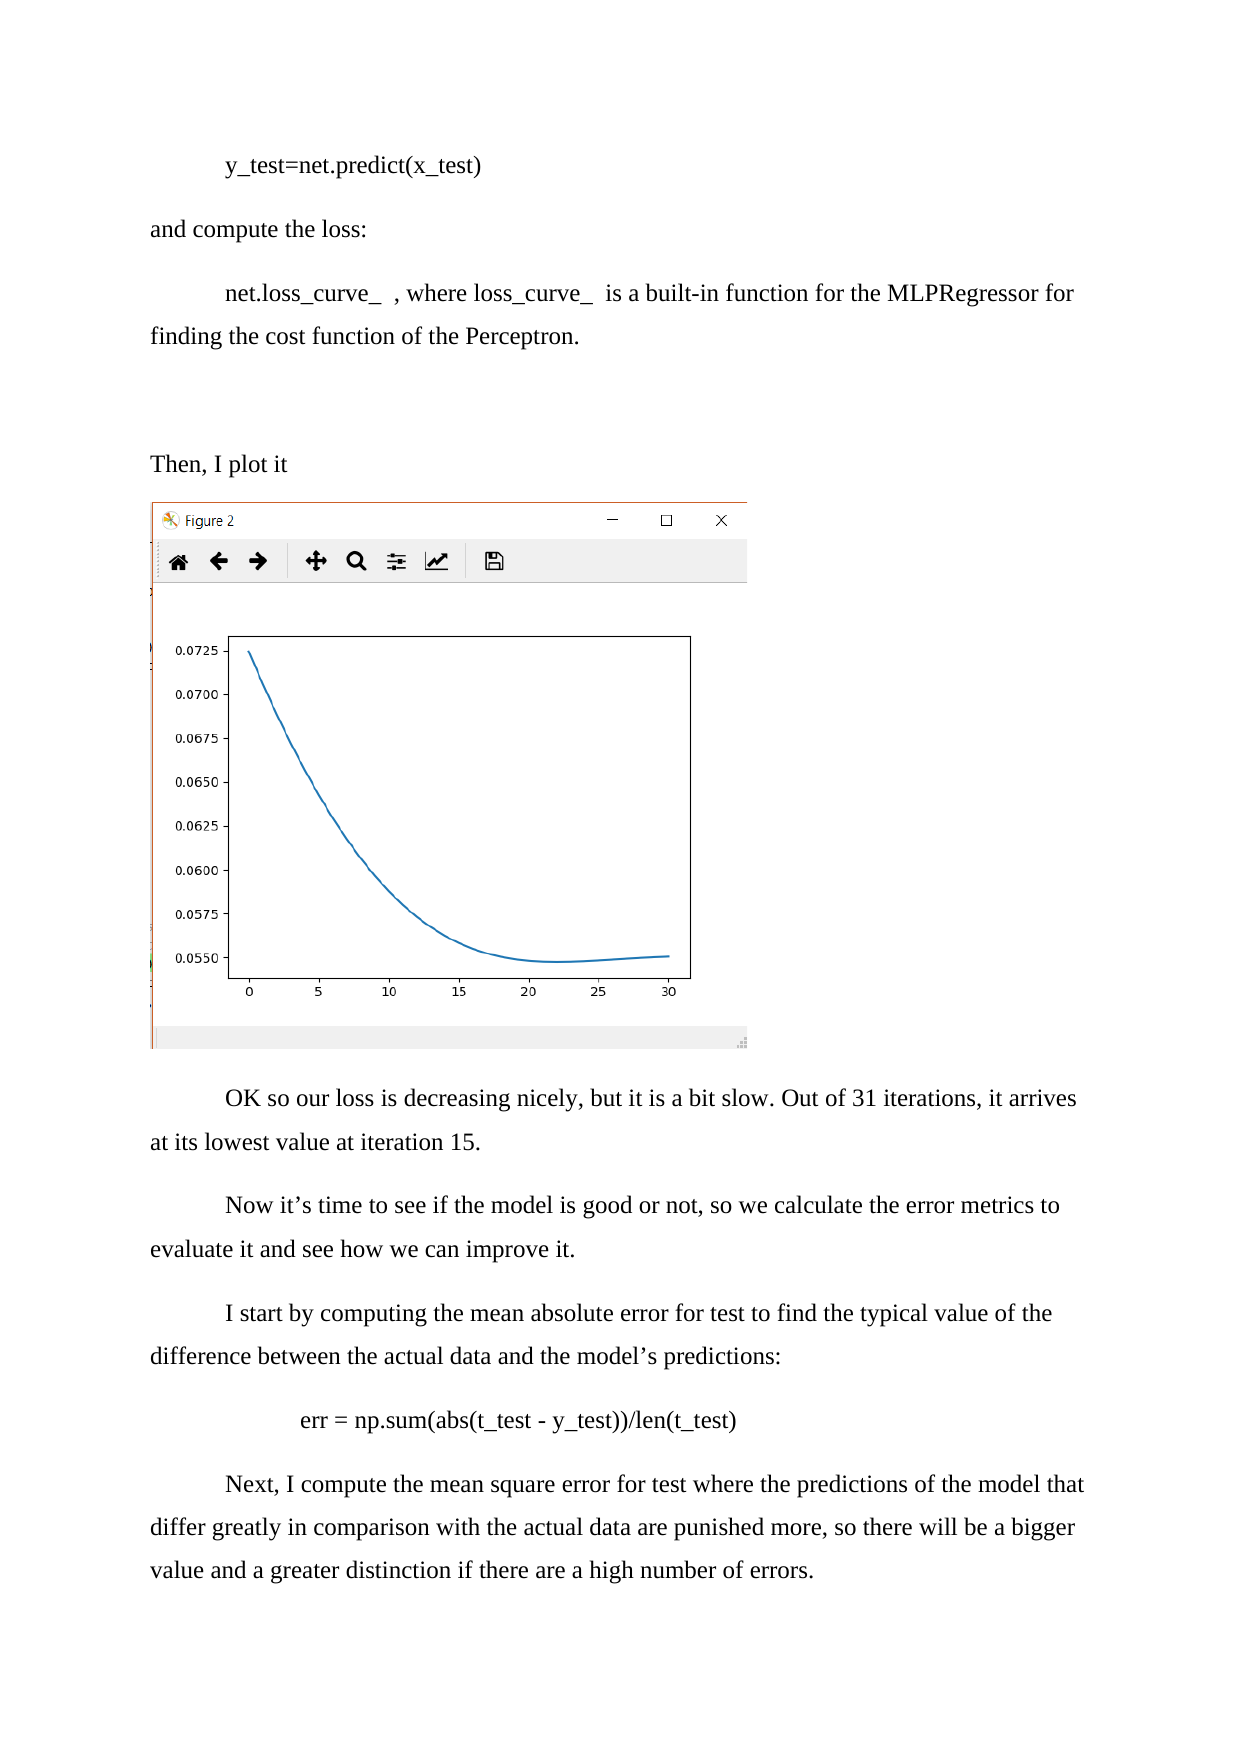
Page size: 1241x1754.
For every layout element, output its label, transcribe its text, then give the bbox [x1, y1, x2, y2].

text Now it’s time to see if the model is good or not, so we calculate the error metrics to evaluate it and see how we can improve it. [150, 1191, 1090, 1262]
text OK so our loss is decreasing nicely, but it is a bit slow. Out of 31 iterations, it arrives at its lowest value at iteration 15. [150, 1083, 1090, 1155]
text Next, I compute the mean square error for test where the predictions of the model that differ greatly in comparison with the actual data are punished more, so there will be a bigger value and a greater distinction if there are a high number of errors. [150, 1469, 1090, 1584]
text net.loss_curve_ , where loss_curve_ is a built-in function for the MLPRegressor for finding the cost function of the Perceptron. [150, 278, 1090, 350]
text y_test=net.predict(x_test) [150, 150, 1090, 179]
text I start by computing the mean absolute error for test to find the typical value of the difference between the actual data and the model’s predictions: [150, 1298, 1090, 1369]
text Then, I plot it [150, 449, 1090, 478]
text and compute the loss: [150, 214, 1090, 243]
text err = np.sum(abs(t_test - y_test))/len(t_test) [225, 1405, 1090, 1433]
picture [150, 502, 748, 1049]
